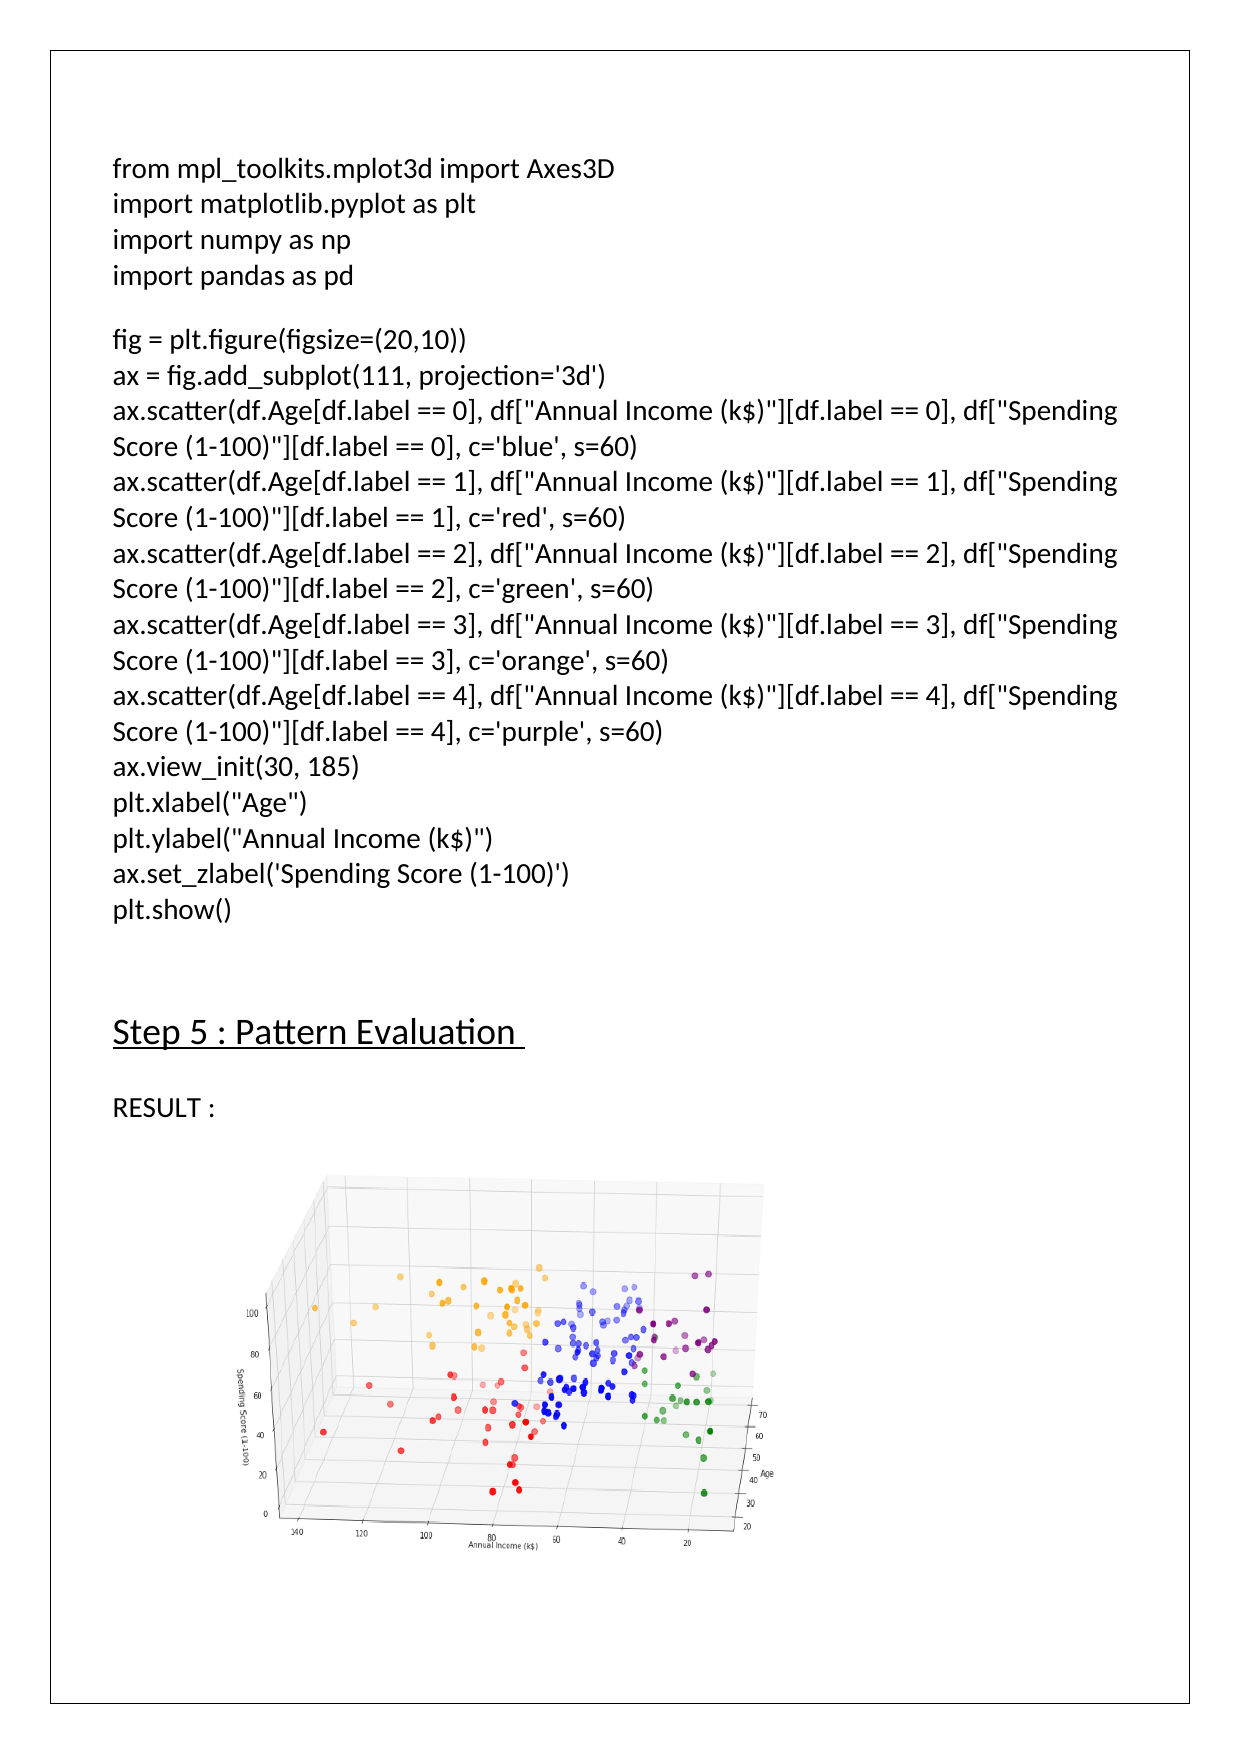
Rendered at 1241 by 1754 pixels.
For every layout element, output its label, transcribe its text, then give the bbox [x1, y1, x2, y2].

text import numpy as np [112, 221, 1128, 257]
text ax.scatter(df.Age[df.label == 4], df["Annual Income (k$)"][df.label == 4], df["Spending Score (1-100)"][df.label == 4], c='purple', s=60) [112, 677, 1128, 748]
text fig = plt.figure(figsize=(20,10)) [112, 321, 1128, 357]
text from mpl_toolkits.mplot3d import Axes3D [112, 150, 1128, 186]
text plt.show() [112, 891, 1128, 927]
text ax.view_init(30, 185) [112, 748, 1128, 784]
text import matplotlib.pyplot as plt [112, 186, 1128, 221]
text RESULT : [112, 1089, 1128, 1125]
picture [112, 1125, 916, 1586]
text plt.xlabel("Age") [112, 784, 1128, 820]
text import pandas as pd [112, 257, 1128, 292]
text Step 5 : Pattern Evaluation [112, 1008, 1128, 1054]
text plt.ylabel("Annual Income (k$)") [112, 820, 1128, 855]
text ax.set_zlabel('Spending Score (1-100)') [112, 855, 1128, 891]
text ax.scatter(df.Age[df.label == 1], df["Annual Income (k$)"][df.label == 1], df["Spending Score (1-100)"][df.label == 1], c='red', s=60) [112, 463, 1128, 535]
text ax.scatter(df.Age[df.label == 0], df["Annual Income (k$)"][df.label == 0], df["Spending Score (1-100)"][df.label == 0], c='blue', s=60) [112, 392, 1128, 463]
text ax.scatter(df.Age[df.label == 3], df["Annual Income (k$)"][df.label == 3], df["Spending Score (1-100)"][df.label == 3], c='orange', s=60) [112, 606, 1128, 677]
text ax.scatter(df.Age[df.label == 2], df["Annual Income (k$)"][df.label == 2], df["Spending Score (1-100)"][df.label == 2], c='green', s=60) [112, 535, 1128, 606]
text ax = fig.add_subplot(111, projection='3d') [112, 357, 1128, 392]
